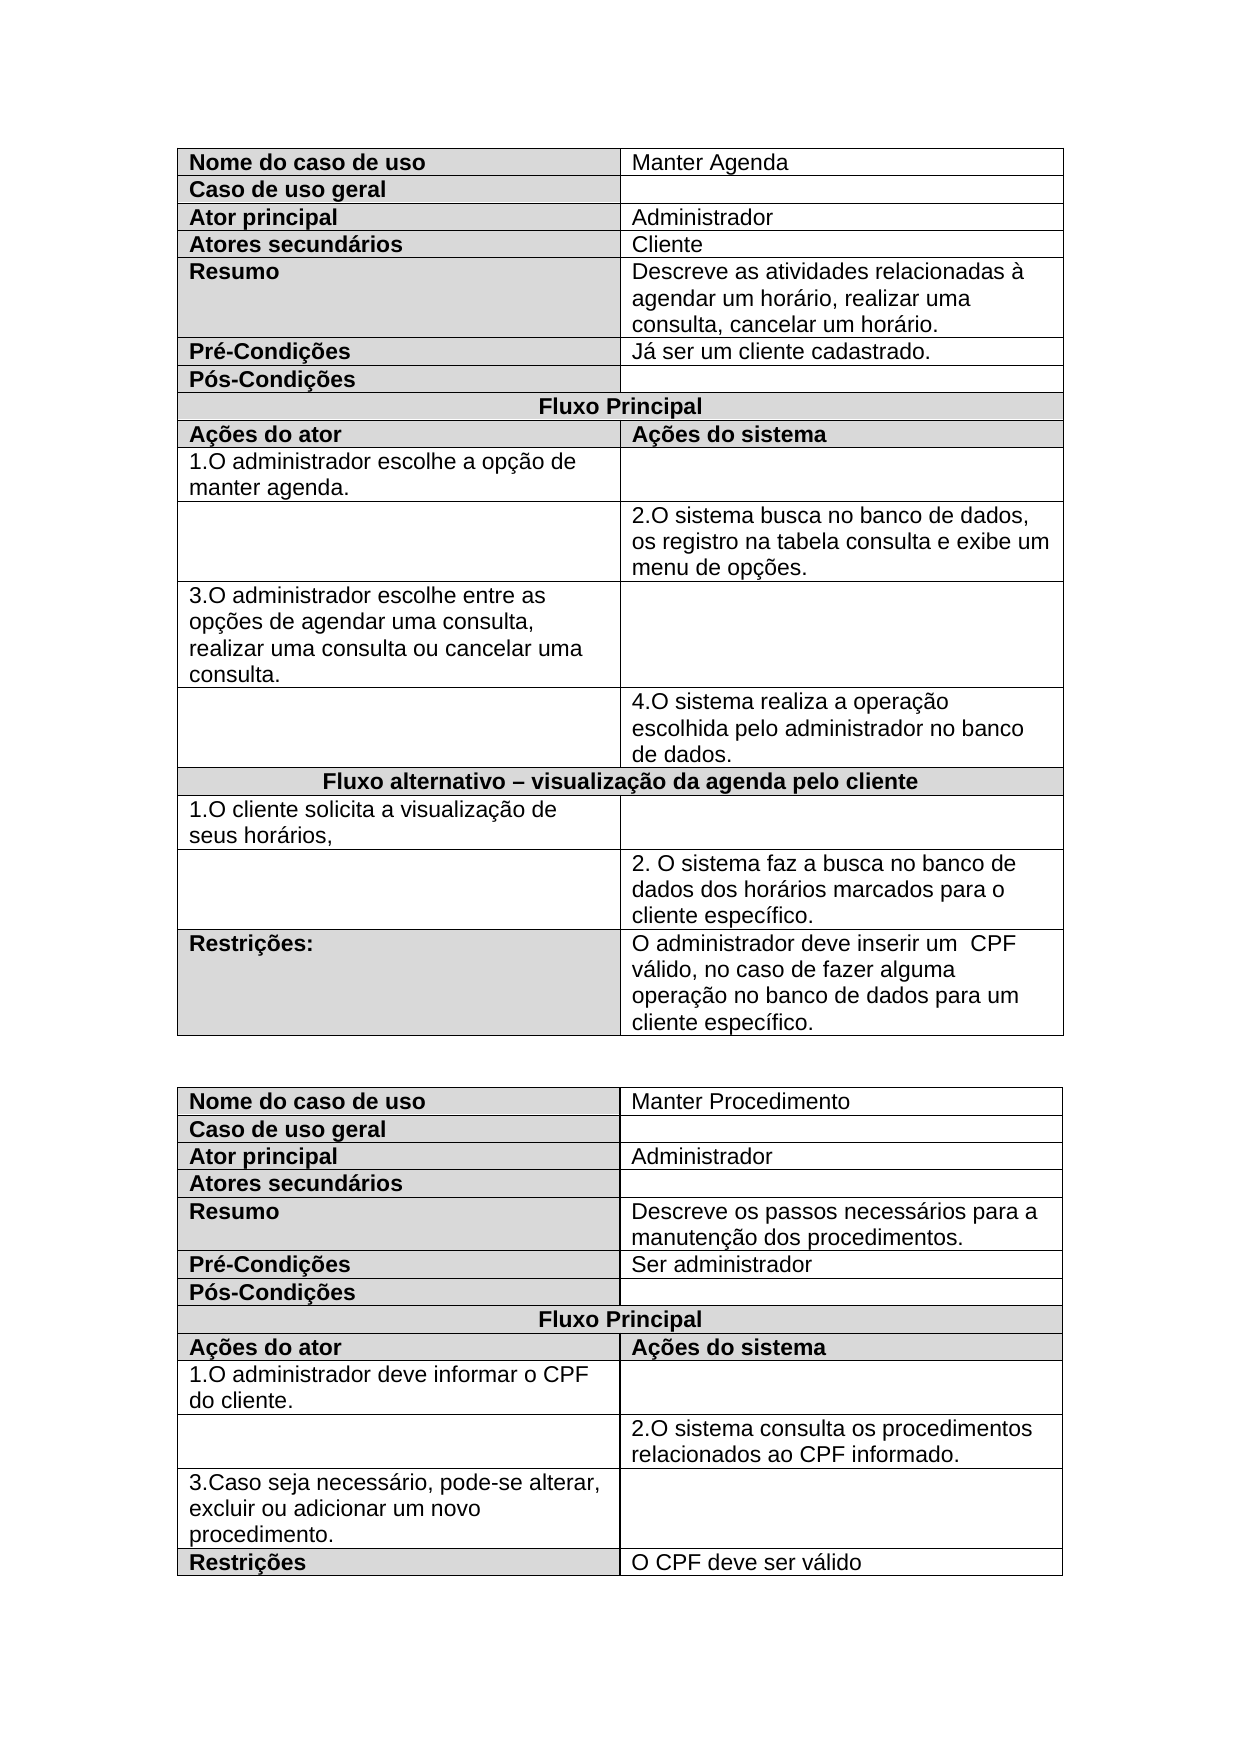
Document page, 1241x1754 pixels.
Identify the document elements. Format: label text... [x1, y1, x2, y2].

table_cell 3.Caso seja necessário, pode-se alterar, excluir ou adicionar um novo procedimento. [178, 1469, 619, 1548]
table_cell Restrições: [178, 930, 620, 1035]
table_cell Fluxo Principal [178, 1306, 1062, 1333]
table_header Manter Procedimento [621, 1088, 1062, 1114]
table_cell [621, 582, 1063, 687]
table_cell 1.O administrador escolhe a opção de manter agenda. [178, 448, 620, 501]
table_cell [621, 1116, 1062, 1142]
table_cell Pré-Condições [178, 1251, 619, 1278]
table_header Manter Agenda [621, 149, 1063, 175]
table_cell Ações do sistema [621, 421, 1063, 447]
table_cell [621, 796, 1063, 848]
table_cell [621, 448, 1063, 501]
table_cell Ator principal [178, 204, 620, 230]
table_cell 3.O administrador escolhe entre as opções de agendar uma consulta, realizar uma consulta ou cancelar uma consulta. [178, 582, 620, 687]
table_cell [178, 688, 620, 767]
table_cell 1.O administrador deve informar o CPF do cliente. [178, 1361, 619, 1414]
table_cell [178, 1415, 619, 1467]
table_cell O administrador deve inserir um CPF válido, no caso de fazer alguma operação no banco de dados para um cliente específico. [621, 930, 1063, 1035]
table_cell 4.O sistema realiza a operação escolhida pelo administrador no banco de dados. [621, 688, 1063, 767]
table_cell Pós-Condições [178, 1279, 619, 1305]
table_cell O CPF deve ser válido [621, 1549, 1062, 1575]
table_cell 2.O sistema consulta os procedimentos relacionados ao CPF informado. [621, 1415, 1062, 1467]
table_cell Já ser um cliente cadastrado. [621, 338, 1063, 365]
table_cell Ações do sistema [621, 1334, 1062, 1360]
table_cell Resumo [178, 1198, 619, 1250]
table_cell Administrador [621, 204, 1063, 230]
table_cell Descreve os passos necessários para a manutenção dos procedimentos. [621, 1198, 1062, 1250]
table_cell [621, 1170, 1062, 1197]
table_cell Ator principal [178, 1143, 619, 1169]
table_cell Restrições [178, 1549, 619, 1575]
table_header Nome do caso de uso [178, 1088, 619, 1114]
table_cell Pré-Condições [178, 338, 620, 365]
table_cell [621, 176, 1063, 202]
table_cell Ser administrador [621, 1251, 1062, 1278]
table_cell [621, 1469, 1062, 1548]
table_cell Pós-Condições [178, 366, 620, 392]
table_cell Ações do ator [178, 421, 620, 447]
table_cell Resumo [178, 258, 620, 337]
table_cell 2. O sistema faz a busca no banco de dados dos horários marcados para o cliente específico. [621, 850, 1063, 928]
table_cell Fluxo alternativo – visualização da agenda pelo cliente [178, 768, 1063, 795]
table_cell 2.O sistema busca no banco de dados, os registro na tabela consulta e exibe um menu de opções. [621, 502, 1063, 581]
table_cell [178, 850, 620, 928]
table_cell [621, 1279, 1062, 1305]
table_cell Caso de uso geral [178, 176, 620, 202]
table_cell [621, 1361, 1062, 1414]
table_cell Atores secundários [178, 231, 620, 257]
table_cell Caso de uso geral [178, 1116, 619, 1142]
table_cell [178, 502, 620, 581]
table_header Nome do caso de uso [178, 149, 620, 175]
table_cell [621, 366, 1063, 392]
table_cell Administrador [621, 1143, 1062, 1169]
table_cell 1.O cliente solicita a visualização de seus horários, [178, 796, 620, 848]
table_cell Ações do ator [178, 1334, 619, 1360]
table_cell Descreve as atividades relacionadas à agendar um horário, realizar uma consulta, cancelar um horário. [621, 258, 1063, 337]
table_cell Cliente [621, 231, 1063, 257]
table_cell Fluxo Principal [178, 393, 1063, 419]
table_cell Atores secundários [178, 1170, 619, 1197]
